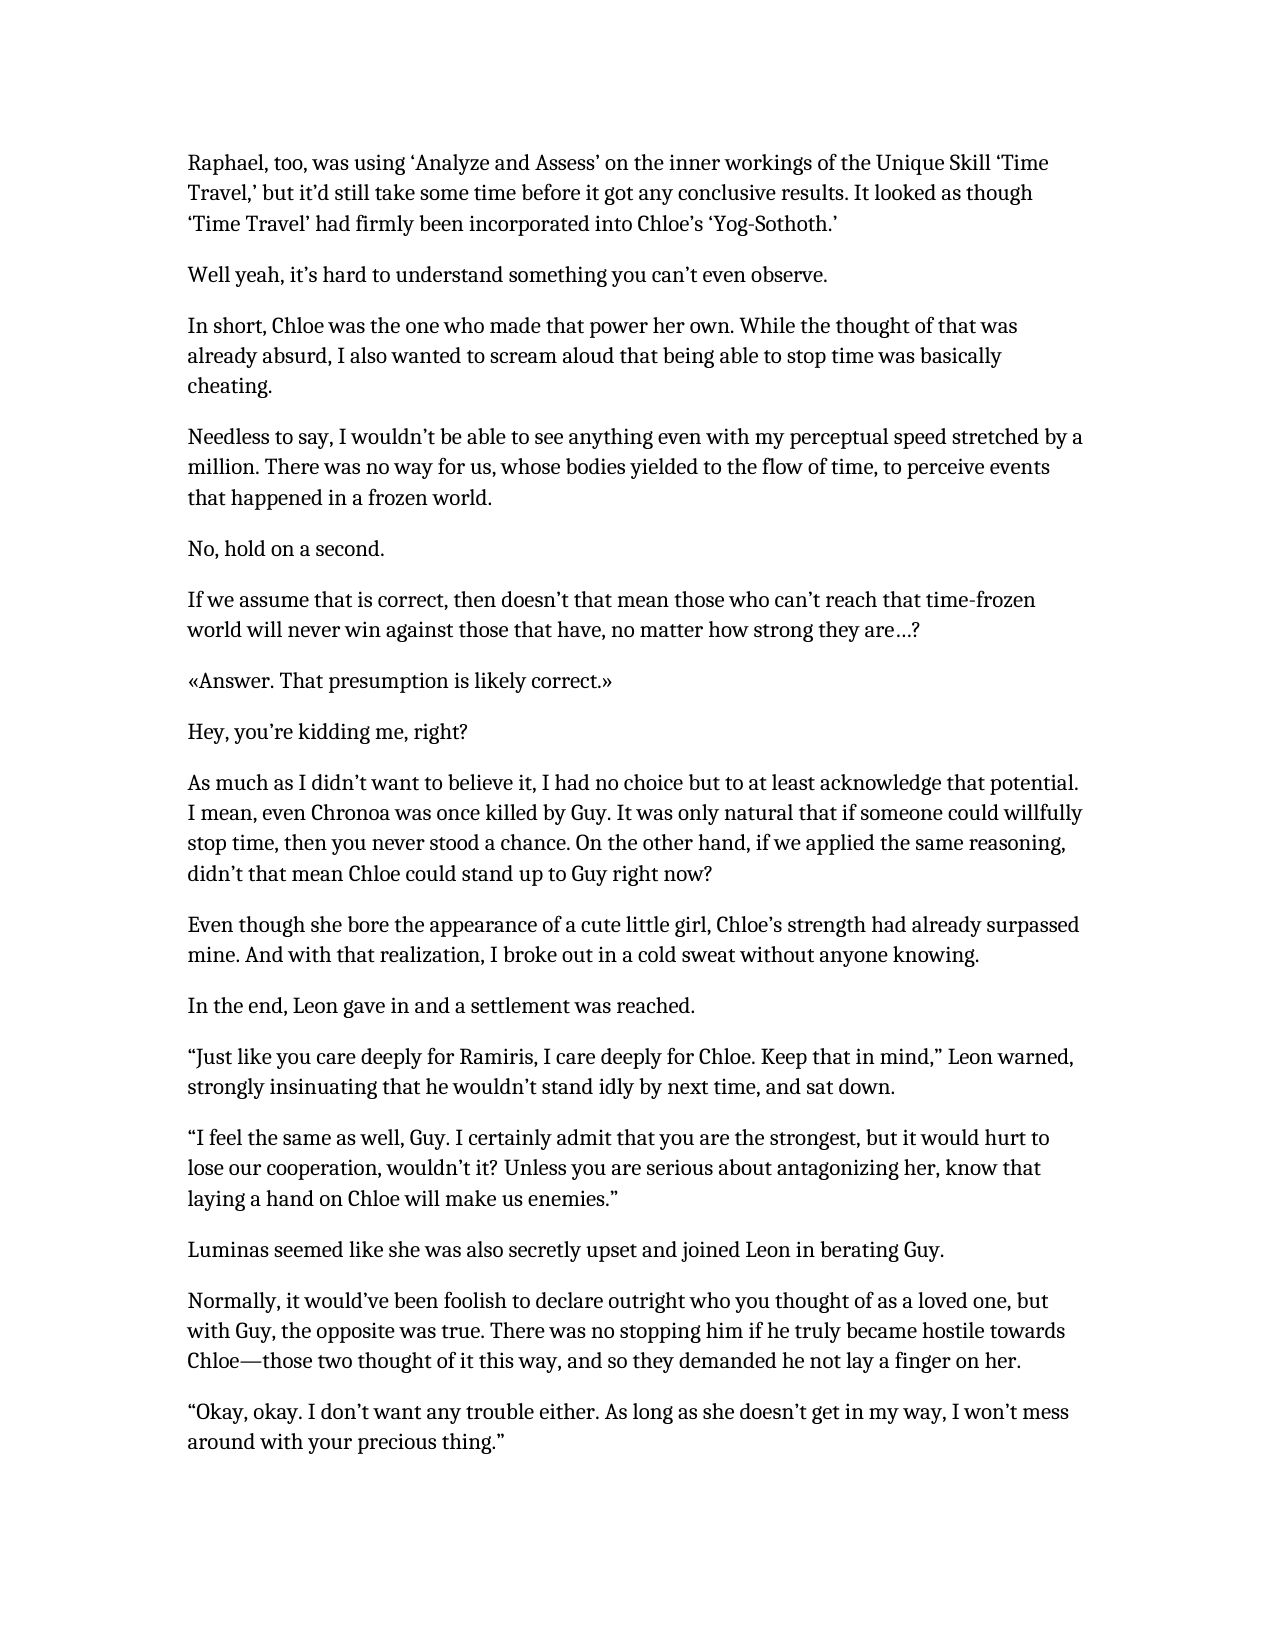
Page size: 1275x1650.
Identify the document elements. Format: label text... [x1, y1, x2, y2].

text Needless to say, I wouldn’t be able to see anything even with my perceptual speed stretched by a million. There was no way for us, whose bodies yielded to the flow of time, to perceive events that happened in a frozen world. [187, 424, 1087, 511]
text “I feel the same as well, Guy. I certainly admit that you are the strongest, but it would hurt to lose our cooperation, wouldn’t it? Unless you are serious about antagonizing her, know that laying a hand on Chloe will make us enemies.” [187, 1125, 1087, 1212]
text In short, Chloe was the one who made that power her own. While the thought of that was already absurd, I also wanted to scream aloud that being able to stop time was basically cheating. [187, 312, 1087, 399]
text «Answer. That presumption is likely correct.» [187, 668, 1087, 694]
text No, hold on a second. [187, 535, 1087, 562]
text Normally, it would’ve been foolish to declare outright who you thought of as a loved one, but with Guy, the opposite was true. There was no stopping him if he truly became hostile towards Chloe—those two thought of it this way, and so they demanded he not lay a finger on her. [187, 1287, 1087, 1374]
text Raphael, too, was using ‘Analyze and Assess’ on the inner workings of the Unique Skill ‘Time Travel,’ but it’d still take some time before it got any conclusive results. It looked as though ‘Time Travel’ had firmly been incorporated into Chloe’s ‘Yog-Sothoth.’ [187, 150, 1087, 237]
text “Okay, okay. I don’t want any trouble either. As long as she doesn’t get in my way, I won’t mess around with your precious thing.” [187, 1399, 1087, 1456]
text Hey, you’re kidding me, right? [187, 719, 1087, 745]
text If we assume that is correct, then doesn’t that mean those who can’t reach that time-frozen world will never win against those that have, no matter how strong they are…? [187, 586, 1087, 643]
text “Just like you care deeply for Ramiris, I care deeply for Chloe. Keep that in mind,” Leon warned, strongly insinuating that he wouldn’t stand idly by next time, and sat down. [187, 1044, 1087, 1100]
text Well yeah, it’s hard to understand something you can’t even observe. [187, 261, 1087, 288]
text Luminas seemed like she was also secretly upset and joined Leon in berating Guy. [187, 1236, 1087, 1263]
text In the end, Leon gave in and a settlement was reached. [187, 993, 1087, 1019]
text As much as I didn’t want to believe it, I had no choice but to at least acknowledge that potential. I mean, even Chronoa was once killed by Guy. It was only natural that if someone could willfully stop time, then you never stood a chance. On the other hand, if we applied the same reasoning, didn’t that mean Chloe could stand up to Guy right now? [187, 770, 1087, 887]
text Even though she bore the appearance of a cute little girl, Chloe’s strength had already surpassed mine. And with that realization, I broke out in a cold sweat without anyone knowing. [187, 911, 1087, 968]
